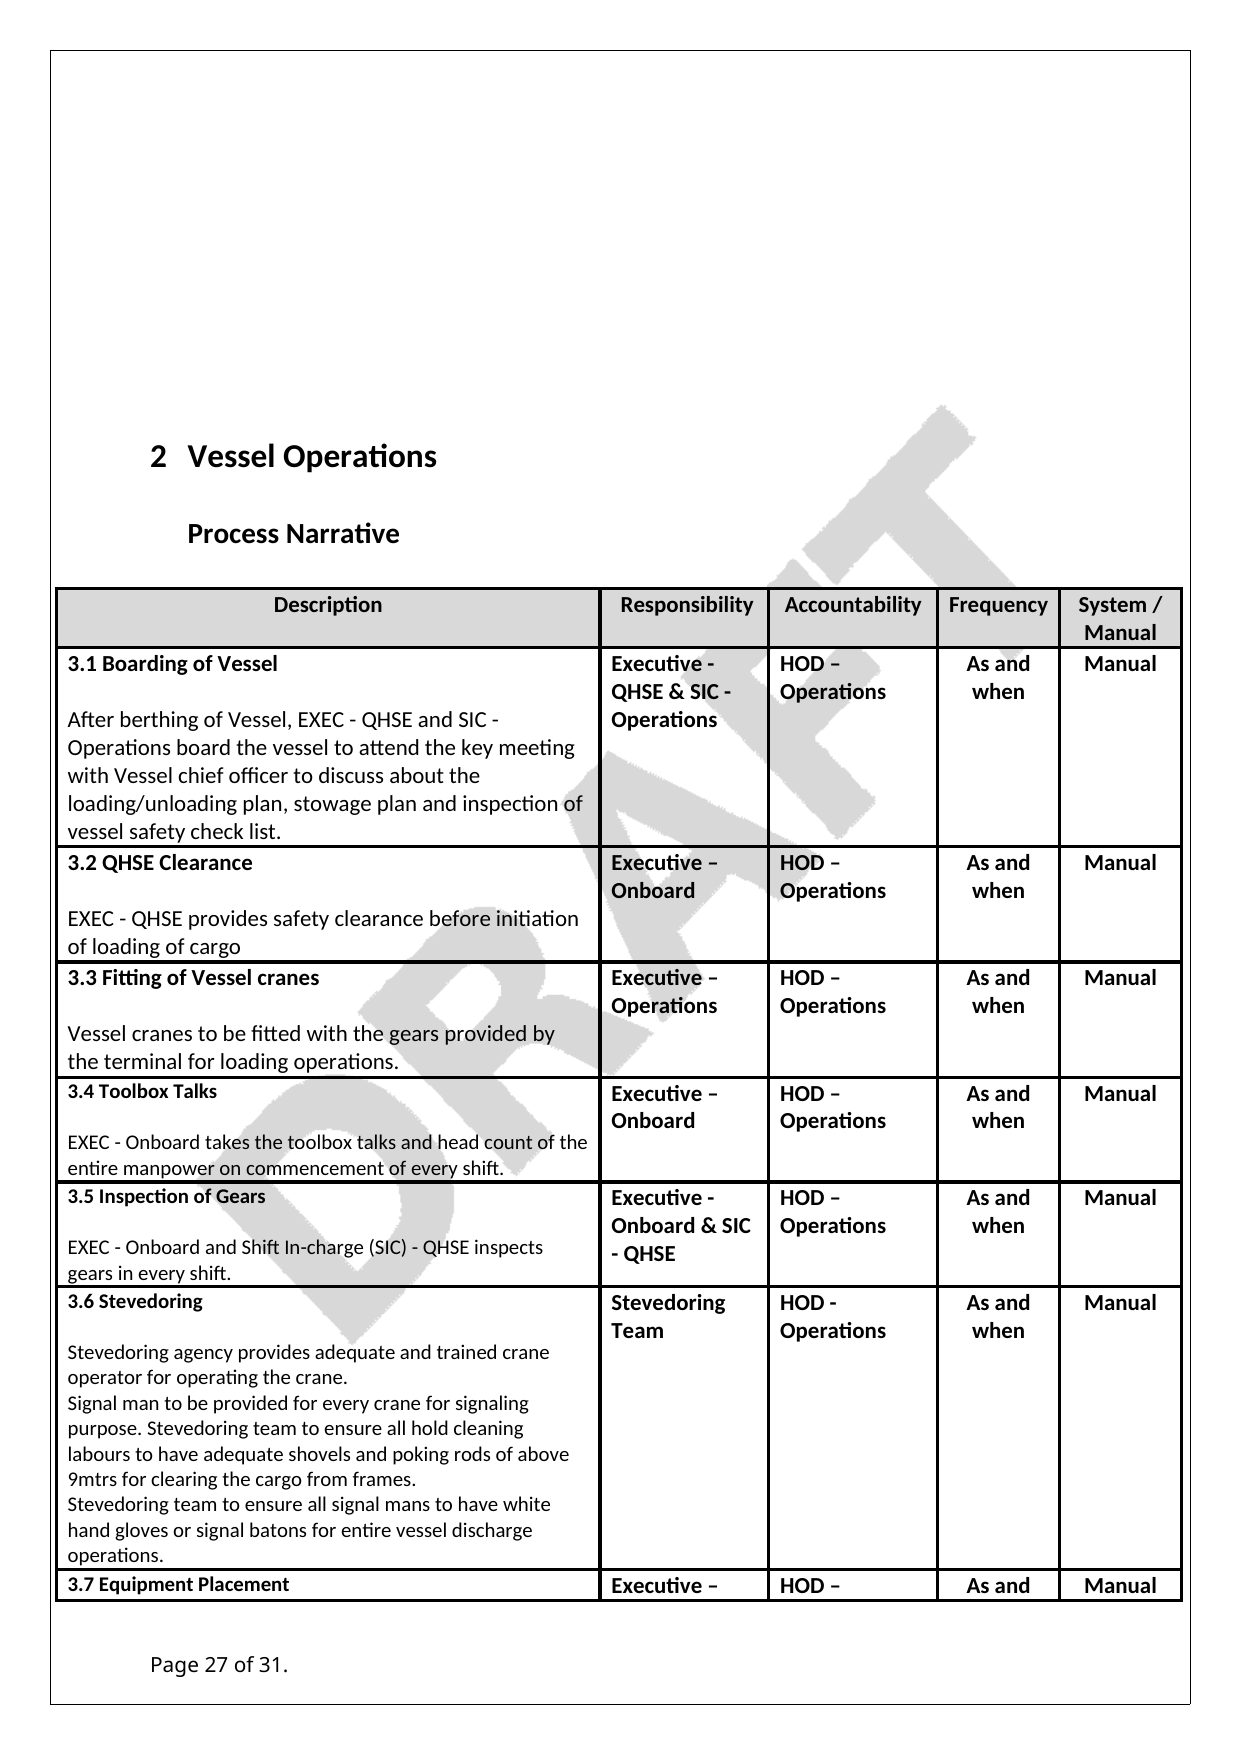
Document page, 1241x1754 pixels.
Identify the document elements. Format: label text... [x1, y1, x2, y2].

table_cell HOD – Operations [770, 1184, 936, 1285]
table_cell Manual [1061, 1571, 1180, 1599]
table_cell 3.2 QHSE Clearance EXEC - QHSE provides safety clearance before initiation of loading of cargo [58, 848, 598, 960]
table_cell 3.6 Stevedoring Stevedoring agency provides adequate and trained crane operator for operating the crane. Signal man to be provided for every crane for signaling purpose. Stevedoring team to ensure all hold cleaning labours to have adequate shovels and poking rods of above 9mtrs for clearing the cargo from frames. Stevedoring team to ensure all signal mans to have white hand gloves or signal batons for entire vessel discharge operations. [58, 1288, 598, 1568]
table_cell As and when [939, 848, 1058, 960]
table_cell As and when [939, 964, 1058, 1076]
table_header System / Manual [1061, 590, 1180, 646]
table_header Frequency [939, 590, 1058, 646]
table_cell As and when [939, 1184, 1058, 1285]
table_header Accountability [770, 590, 936, 646]
table_cell 3.3 Fitting of Vessel cranes Vessel cranes to be fitted with the gears provided by the terminal for loading operations. [58, 964, 598, 1076]
table_cell As and when [939, 1288, 1058, 1568]
table_cell Executive – Onboard [602, 848, 767, 960]
table_cell HOD – Operations [770, 964, 936, 1076]
table_cell As and when [939, 649, 1058, 845]
table_cell HOD – Operations [770, 848, 936, 960]
table_cell Executive – Onboard [602, 1079, 767, 1180]
table_cell Manual [1061, 649, 1180, 845]
table_cell Manual [1061, 1184, 1180, 1285]
table_cell Manual [1061, 1288, 1180, 1568]
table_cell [58, 1571, 598, 1599]
table_cell 3.1 Boarding of Vessel After berthing of Vessel, EXEC - QHSE and SIC - Operations board the vessel to attend the key meeting with Vessel chief officer to discuss about the loading/unloading plan, stowage plan and inspection of vessel safety check list. [58, 649, 598, 845]
subtitle Vessel Operations [150, 435, 1090, 476]
table_cell As and when [939, 1079, 1058, 1180]
table_cell Manual [1061, 1079, 1180, 1180]
table_cell Manual [1061, 964, 1180, 1076]
table_header Responsibility [602, 590, 767, 646]
table_header Description [58, 590, 598, 646]
table_cell HOD – Operations [770, 1571, 936, 1599]
table_cell HOD – Operations [770, 1079, 936, 1180]
table_cell 3.4 Toolbox Talks EXEC - Onboard takes the toolbox talks and head count of the entire manpower on commencement of every shift. [58, 1079, 598, 1180]
table_cell Executive - QHSE & SIC - Operations [602, 649, 767, 845]
table_cell Executive – Onboard [602, 1571, 767, 1599]
subtitle Process Narrative [178, 515, 1090, 551]
table_cell Executive – Operations [602, 964, 767, 1076]
table_cell 3.5 Inspection of Gears EXEC - Onboard and Shift In-charge (SIC) - QHSE inspects gears in every shift. [58, 1184, 598, 1285]
table_cell Executive - Onboard & SIC - QHSE [602, 1184, 767, 1285]
table_cell Manual [1061, 848, 1180, 960]
table_cell Stevedoring Team [602, 1288, 767, 1568]
table_cell HOD - Operations [770, 1288, 936, 1568]
table_cell As and when [939, 1571, 1058, 1599]
table_cell HOD – Operations [770, 649, 936, 845]
